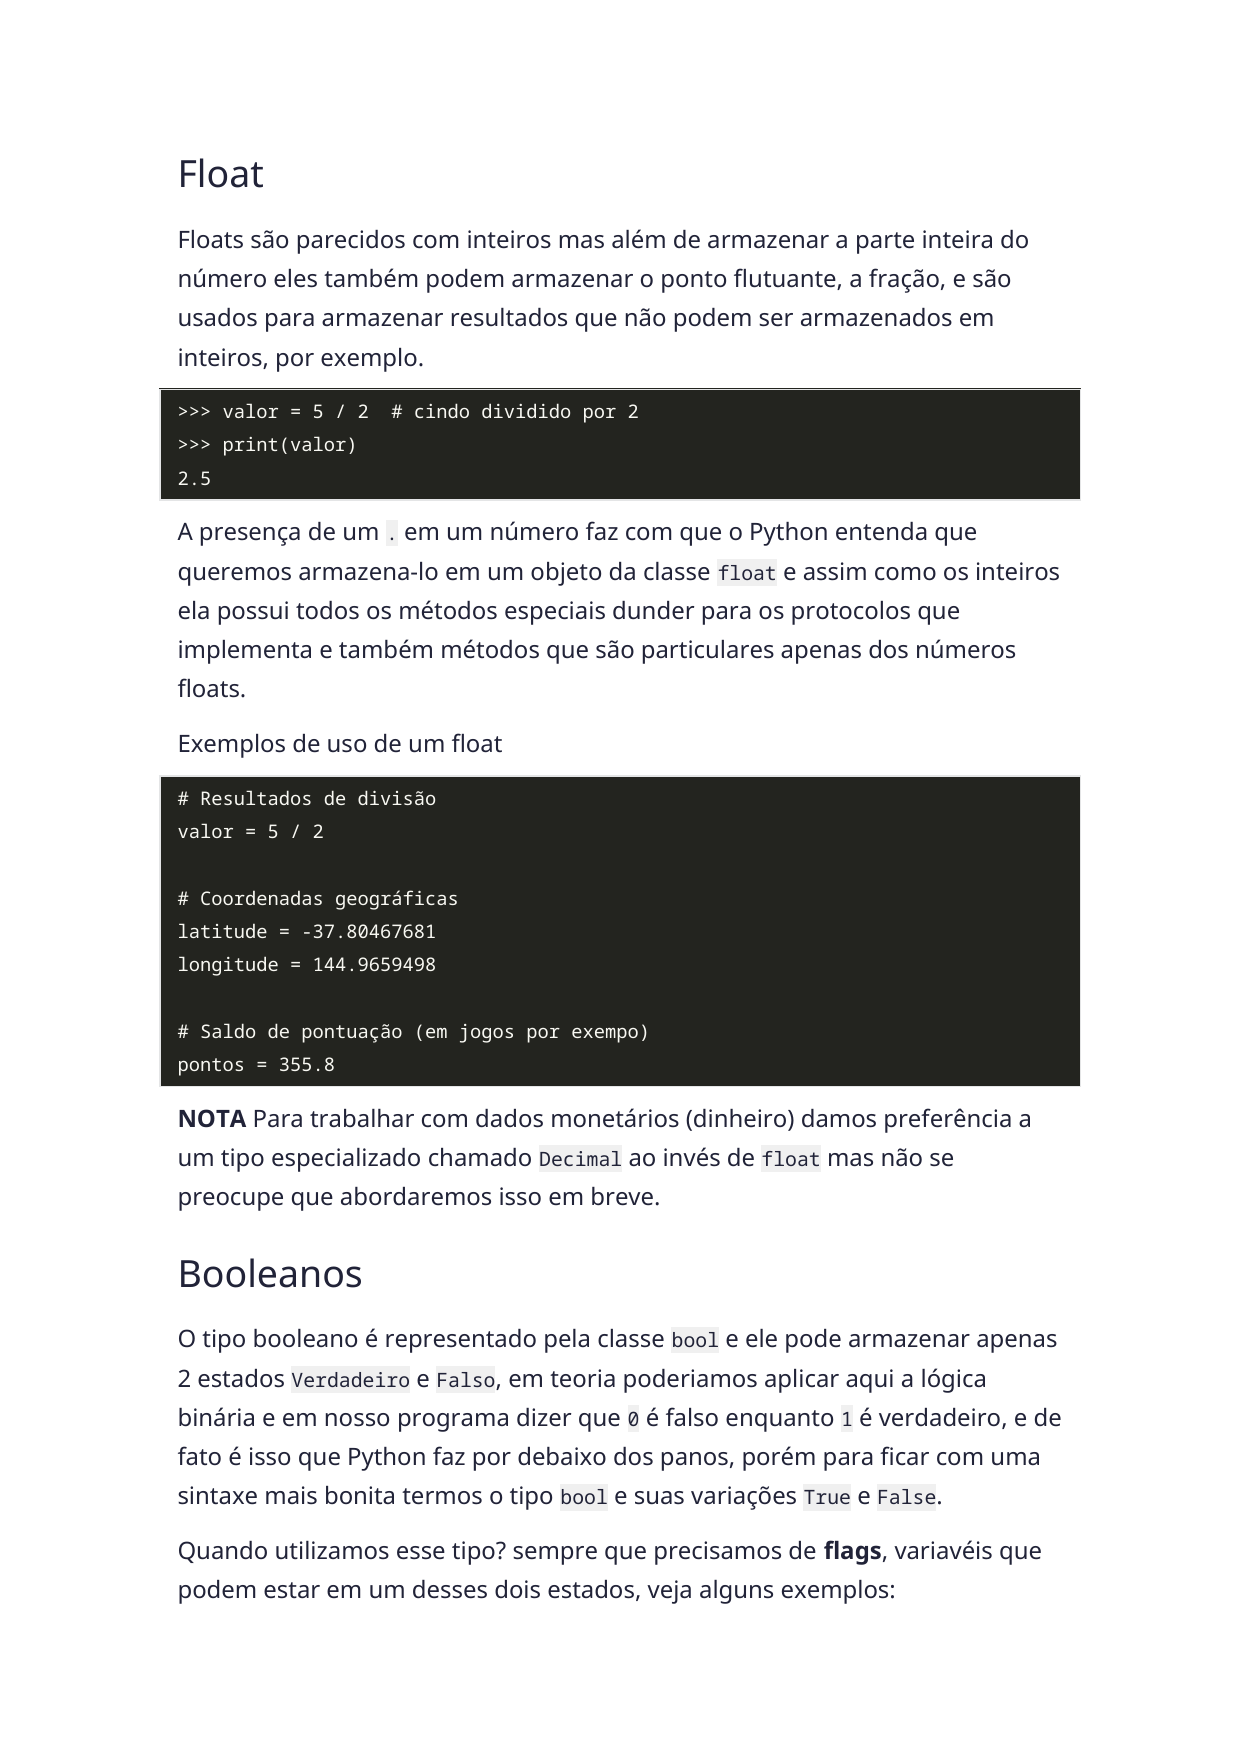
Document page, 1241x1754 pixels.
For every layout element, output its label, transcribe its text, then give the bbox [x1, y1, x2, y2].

text >>> valor = 5 / 2 # cindo dividido por 2 [161, 390, 1080, 422]
text Quando utilizamos esse tipo? sempre que precisamos de flags, variavéis que podem estar em um desses dois estados, veja alguns exemplos: [177, 1527, 1063, 1606]
text >>> print(valor) [161, 422, 1080, 455]
text NOTA Para trabalhar com dados monetários (dinheiro) damos preferência a um tipo especializado chamado Decimal ao invés de float mas não se preocupe que abordaremos isso em breve. [177, 1095, 1063, 1213]
text # Saldo de pontuação (em jogos por exempo) [161, 1008, 1080, 1042]
text Exemplos de uso de um float [177, 720, 1063, 759]
text pontos = 355.8 [161, 1042, 1080, 1086]
text latitude = -37.80467681 [161, 908, 1080, 942]
text Booleanos [177, 1247, 1063, 1298]
text 2.5 [161, 455, 1080, 499]
text A presença de um . em um número faz com que o Python entenda que queremos armazena-lo em um objeto da classe float e assim como os inteiros ela possui todos os métodos especiais dunder para os protocolos que implementa e também métodos que são particulares apenas dos números floats. [177, 508, 1063, 705]
text valor = 5 / 2 [161, 808, 1080, 842]
text # Coordenadas geográficas [161, 875, 1080, 908]
text Floats são parecidos com inteiros mas além de armazenar a parte inteira do número eles também podem armazenar o ponto flutuante, a fração, e são usados para armazenar resultados que não podem ser armazenados em inteiros, por exemplo. [177, 216, 1063, 373]
text Float [177, 148, 1063, 199]
text O tipo booleano é representado pela classe bool e ele pode armazenar apenas 2 estados Verdadeiro e Falso, em teoria poderiamos aplicar aqui a lógica binária e em nosso programa dizer que 0 é falso enquanto 1 é verdadeiro, e de fato é isso que Python faz por debaixo dos panos, porém para ficar com uma sintaxe mais bonita termos o tipo bool e suas variações True e False. [177, 1315, 1063, 1512]
text longitude = 144.9659498 [161, 942, 1080, 975]
text # Resultados de divisão [161, 777, 1080, 808]
